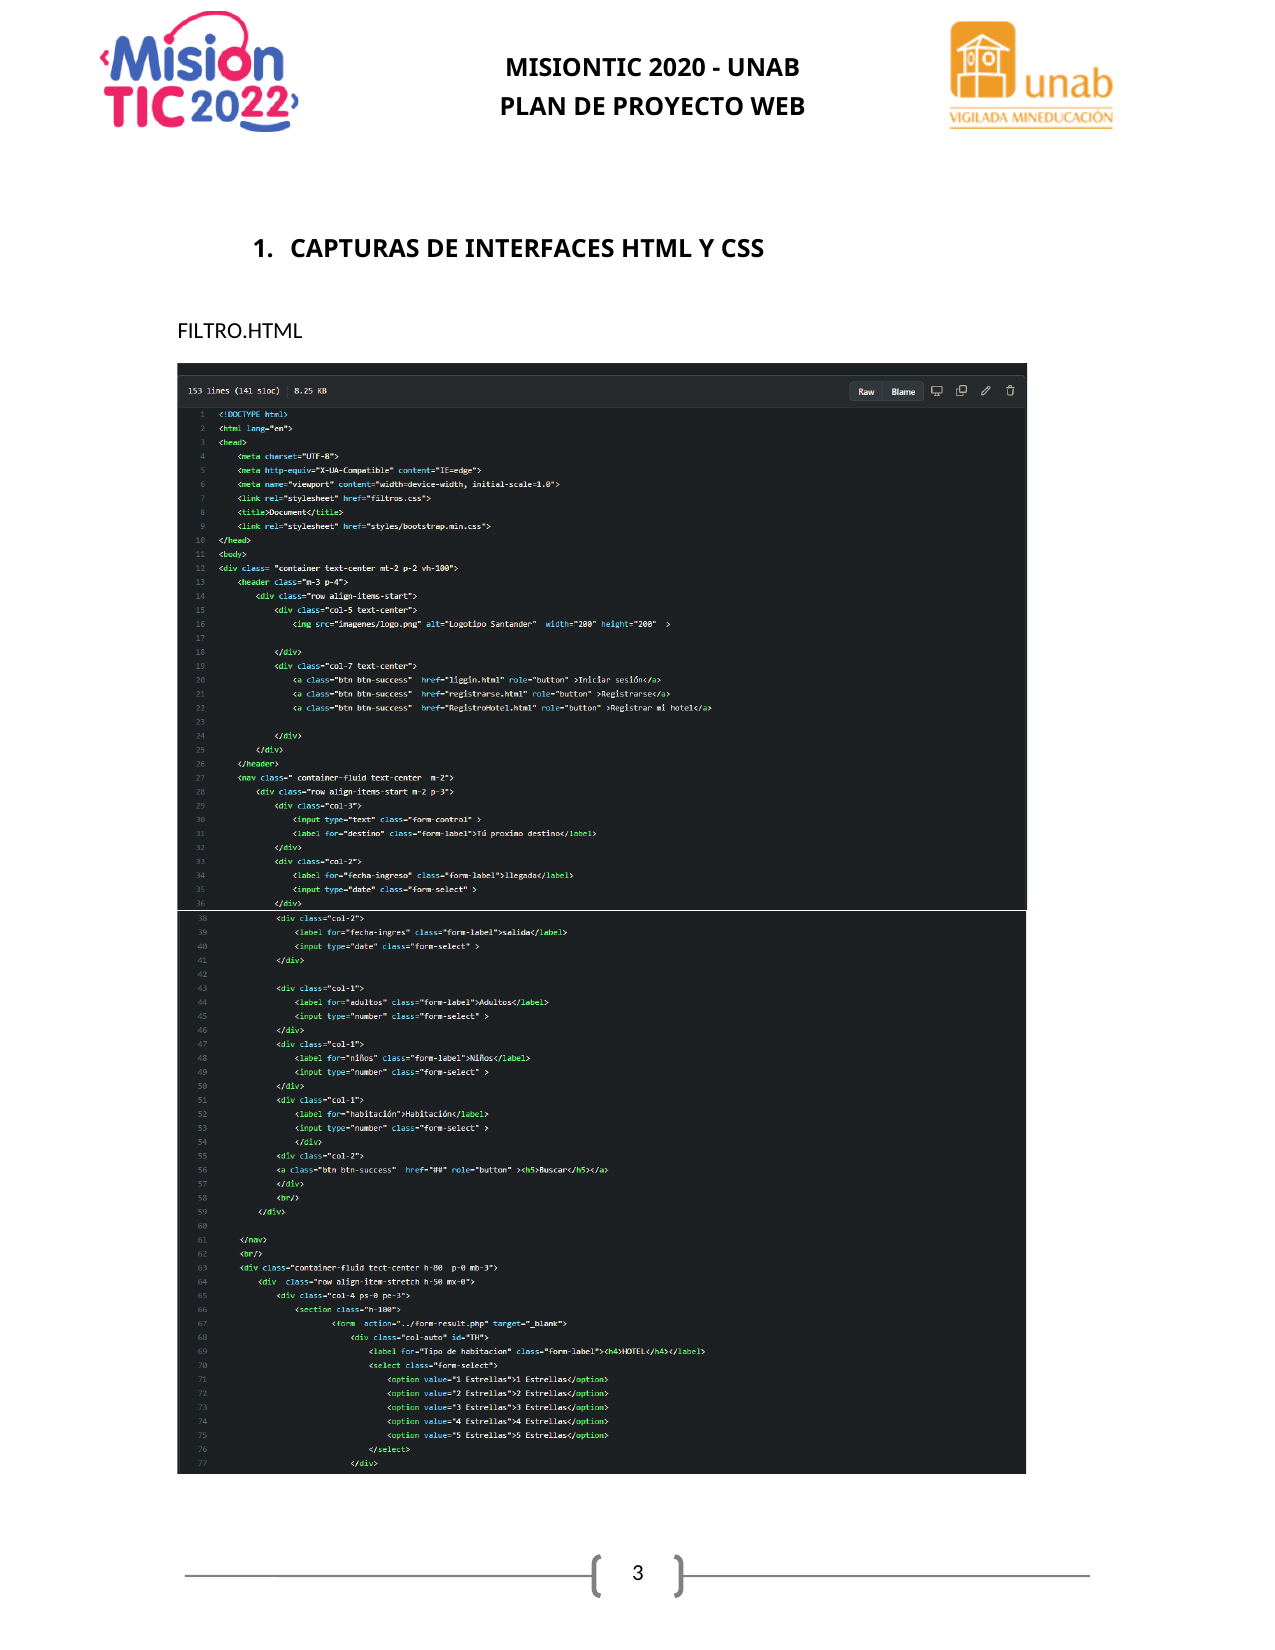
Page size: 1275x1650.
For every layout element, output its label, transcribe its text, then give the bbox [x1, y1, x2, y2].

picture [177, 363, 1028, 910]
list CAPTURAS DE INTERFACES HTML Y CSS [252, 231, 1098, 265]
picture [177, 911, 1027, 1474]
picture [859, 20, 1202, 129]
text FILTRO.HTML [177, 316, 1098, 344]
picture [100, 11, 299, 132]
